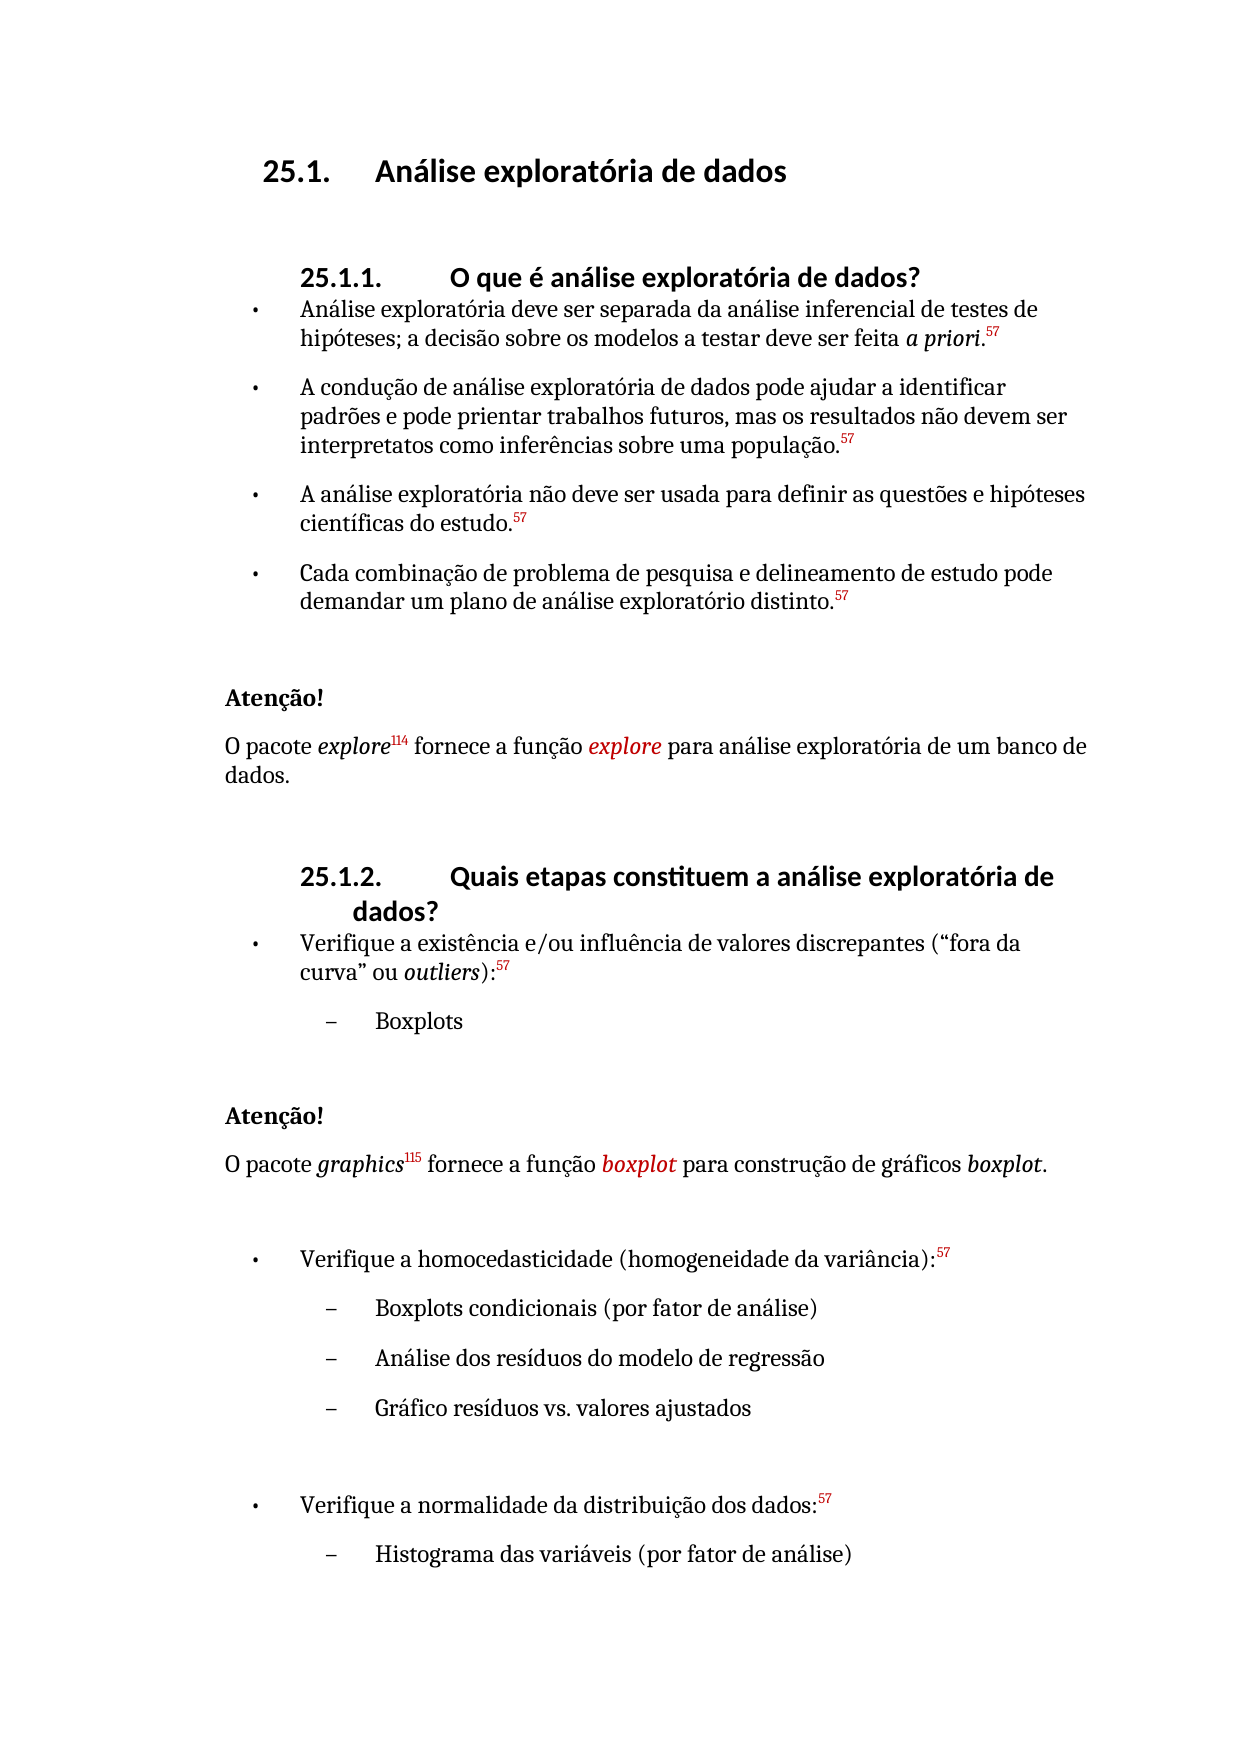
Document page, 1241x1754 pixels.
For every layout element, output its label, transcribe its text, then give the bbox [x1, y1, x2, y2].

subtitle Quais etapas constituem a análise exploratória de dados? [300, 858, 1090, 929]
list Histograma das variáveis (por fator de análise) [325, 1540, 1090, 1569]
list A análise exploratória não deve ser usada para definir as questões e hipóteses científicas do estudo.57 [250, 480, 1090, 538]
list Boxplots [325, 1007, 1090, 1036]
list Análise exploratória deve ser separada da análise inferencial de testes de hipóteses; a decisão sobre os modelos a testar deve ser feita a priori.57 [250, 295, 1090, 352]
list Verifique a normalidade da distribuição dos dados:57 [250, 1491, 1090, 1519]
list Análise dos resíduos do modelo de regressão [325, 1344, 1090, 1373]
subtitle O que é análise exploratória de dados? [300, 259, 1090, 295]
text O pacote explore114 fornece a função explore para análise exploratória de um banco de dados. [225, 732, 1090, 789]
list Boxplots condicionais (por fator de análise) [325, 1294, 1090, 1323]
text Atenção! [225, 684, 1090, 713]
subtitle Análise exploratória de dados [262, 150, 1090, 191]
text Atenção! [225, 1102, 1090, 1131]
list Gráfico resíduos vs. valores ajustados [325, 1393, 1090, 1422]
list Cada combinação de problema de pesquisa e delineamento de estudo pode demandar um plano de análise exploratório distinto.57 [250, 558, 1090, 616]
list Verifique a existência e/ou influência de valores discrepantes (“fora da curva” ou outliers):57 [250, 929, 1090, 986]
list Verifique a homocedasticidade (homogeneidade da variância):57 [250, 1245, 1090, 1273]
text O pacote graphics115 fornece a função boxplot para construção de gráficos boxplot. [225, 1150, 1090, 1178]
